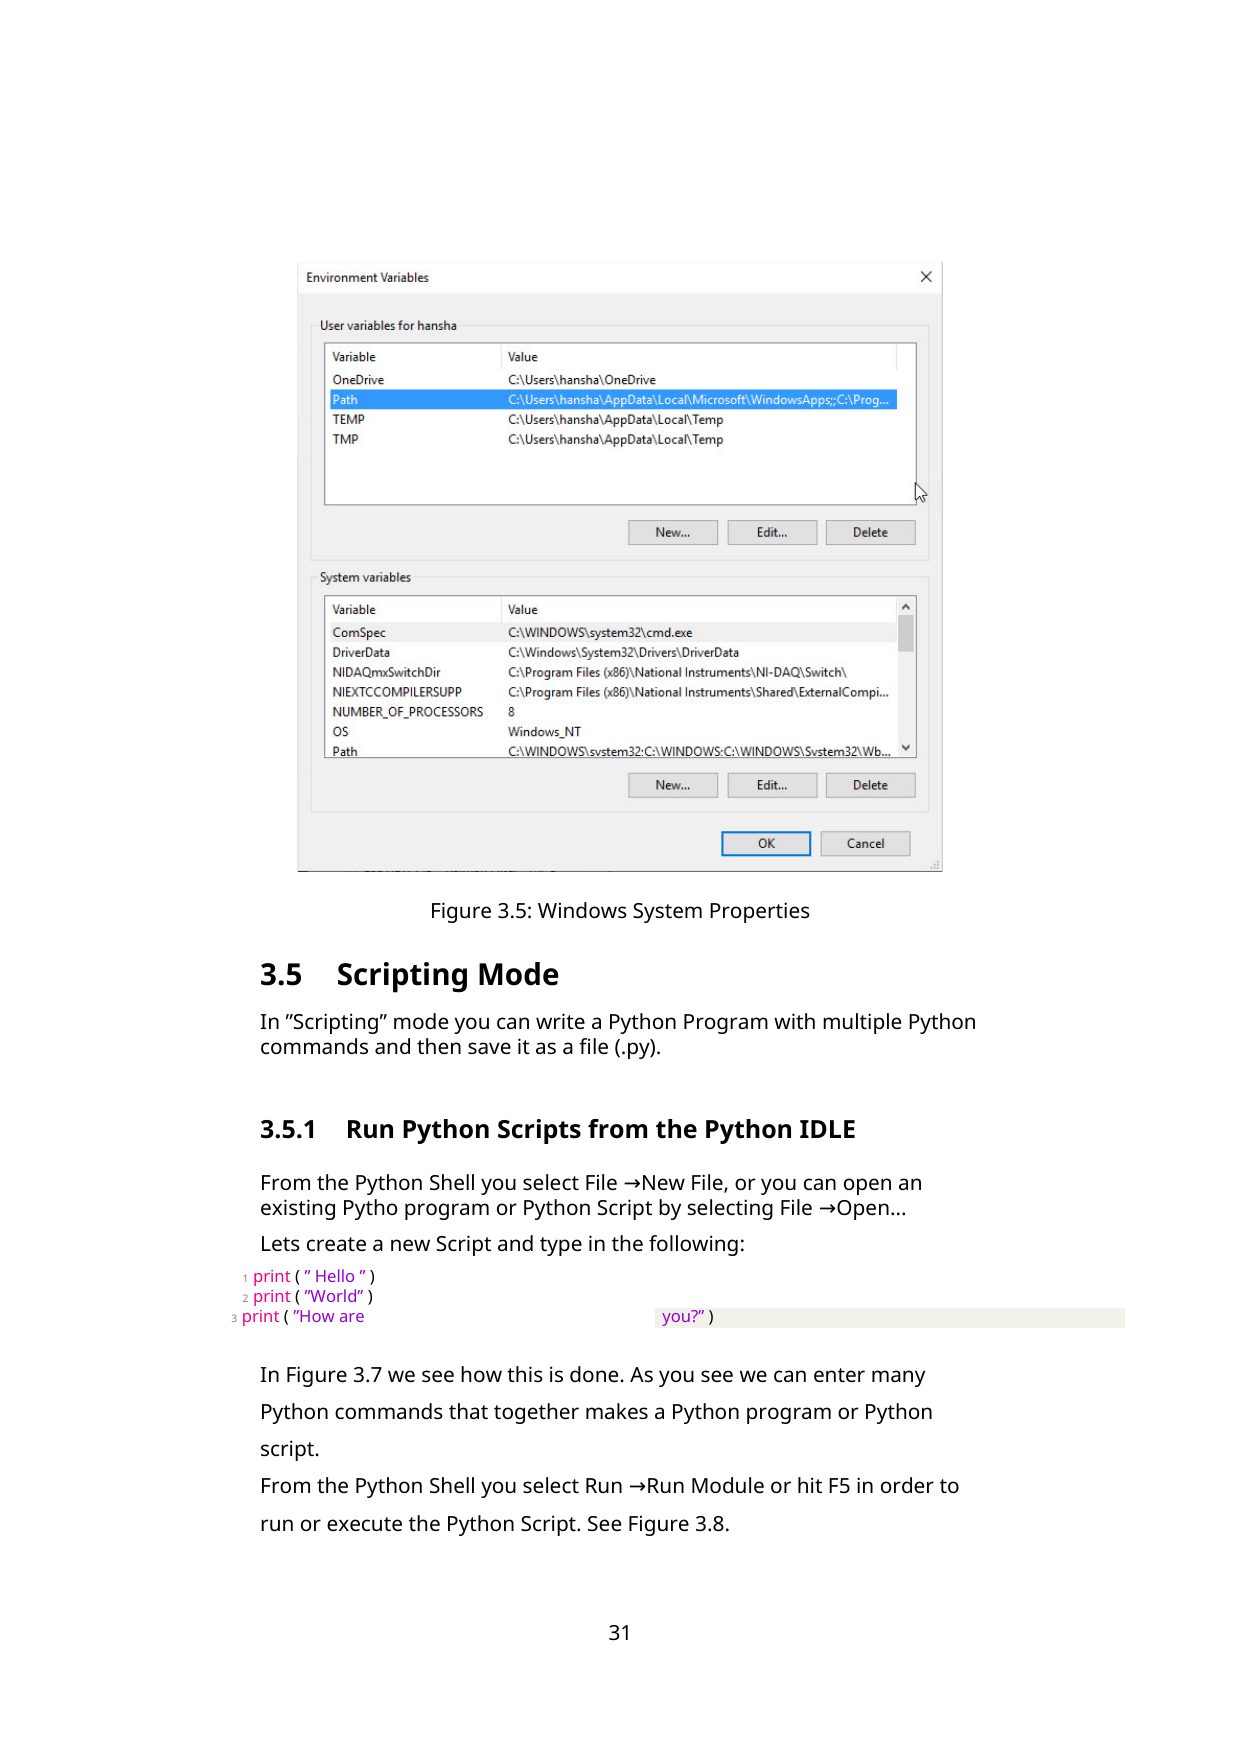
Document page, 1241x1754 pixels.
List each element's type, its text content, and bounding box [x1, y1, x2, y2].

text 31 [150, 1624, 1090, 1645]
text 1 print ( ” Hello ” ) 2 print ( ”World” ) [242, 1267, 415, 1306]
text From the Python Shell you select File →New File, or you can open an existing Pytho program or Python Script by selecting File →Open... [260, 1171, 985, 1221]
table_header 3 print ( ”How are [185, 1308, 655, 1328]
picture [297, 262, 943, 872]
text In Figure 3.7 we see how this is done. As you see we can enter many Python commands that together makes a Python program or Python script. From the Python Shell you select Run →Run Module or hit F5 in order to run or execute the Python Script. See Figure 3.8. [260, 1352, 985, 1539]
text 3.5.1 Run Python Scripts from the Python IDLE [260, 1119, 1090, 1144]
text 3.5 Scripting Mode [260, 962, 1090, 992]
text In ”Scripting” mode you can write a Python Program with multiple Python commands and then save it as a file (.py). [260, 1010, 985, 1059]
table_header you?” ) [655, 1308, 1125, 1328]
text Figure 3.5: Windows System Properties [150, 902, 1090, 923]
text Lets create a new Script and type in the following: [260, 1235, 1090, 1256]
